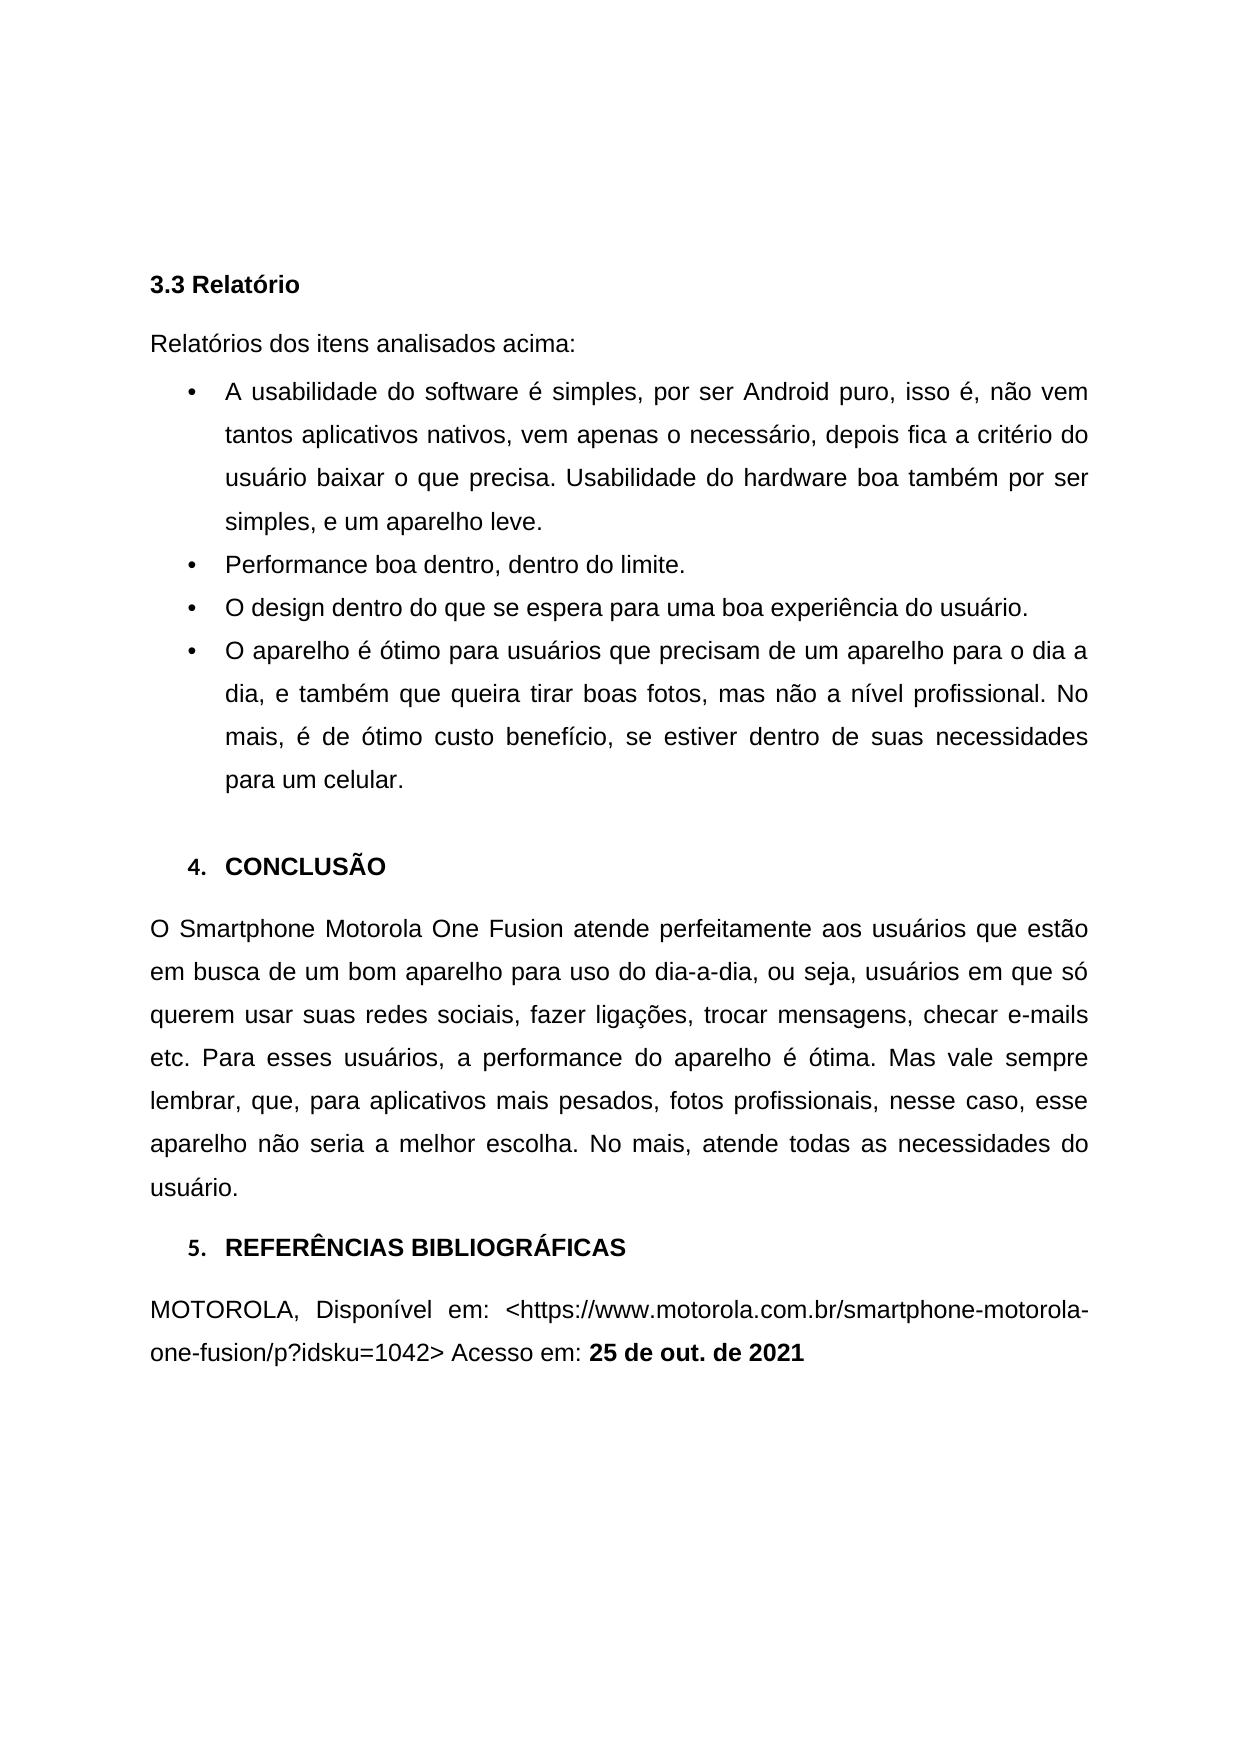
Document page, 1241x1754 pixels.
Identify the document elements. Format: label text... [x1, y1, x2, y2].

list CONCLUSÃO [187, 851, 1090, 882]
list O aparelho é ótimo para usuários que precisam de um aparelho para o dia a dia, e também que queira tirar boas fotos, mas não a nível profissional. No mais, é de ótimo custo benefício, se estiver dentro de suas necessidades para um celular. [187, 636, 1090, 794]
list O design dentro do que se espera para uma boa experiência do usuário. [187, 593, 1090, 621]
subtitle 3.3 Relatório [150, 269, 1090, 298]
text MOTOROLA, Disponível em: <https://www.motorola.com.br/smartphone-motorola-one-fusion/p?idsku=1042> Acesso em: 25 de out. de 2021 [150, 1295, 1090, 1367]
list Performance boa dentro, dentro do limite. [187, 549, 1090, 578]
text Relatórios dos itens analisados acima: [150, 329, 1090, 358]
list REFERÊNCIAS BIBLIOGRÁFICAS [187, 1232, 1090, 1263]
text O Smartphone Motorola One Fusion atende perfeitamente aos usuários que estão em busca de um bom aparelho para uso do dia-a-dia, ou seja, usuários em que só querem usar suas redes sociais, fazer ligações, trocar mensagens, checar e-mails etc. Para esses usuários, a performance do aparelho é ótima. Mas vale sempre lembrar, que, para aplicativos mais pesados, fotos profissionais, nesse caso, esse aparelho não seria a melhor escolha. No mais, atende todas as necessidades do usuário. [150, 914, 1090, 1201]
list A usabilidade do software é simples, por ser Android puro, isso é, não vem tantos aplicativos nativos, vem apenas o necessário, depois fica a critério do usuário baixar o que precisa. Usabilidade do hardware boa também por ser simples, e um aparelho leve. [187, 377, 1090, 535]
